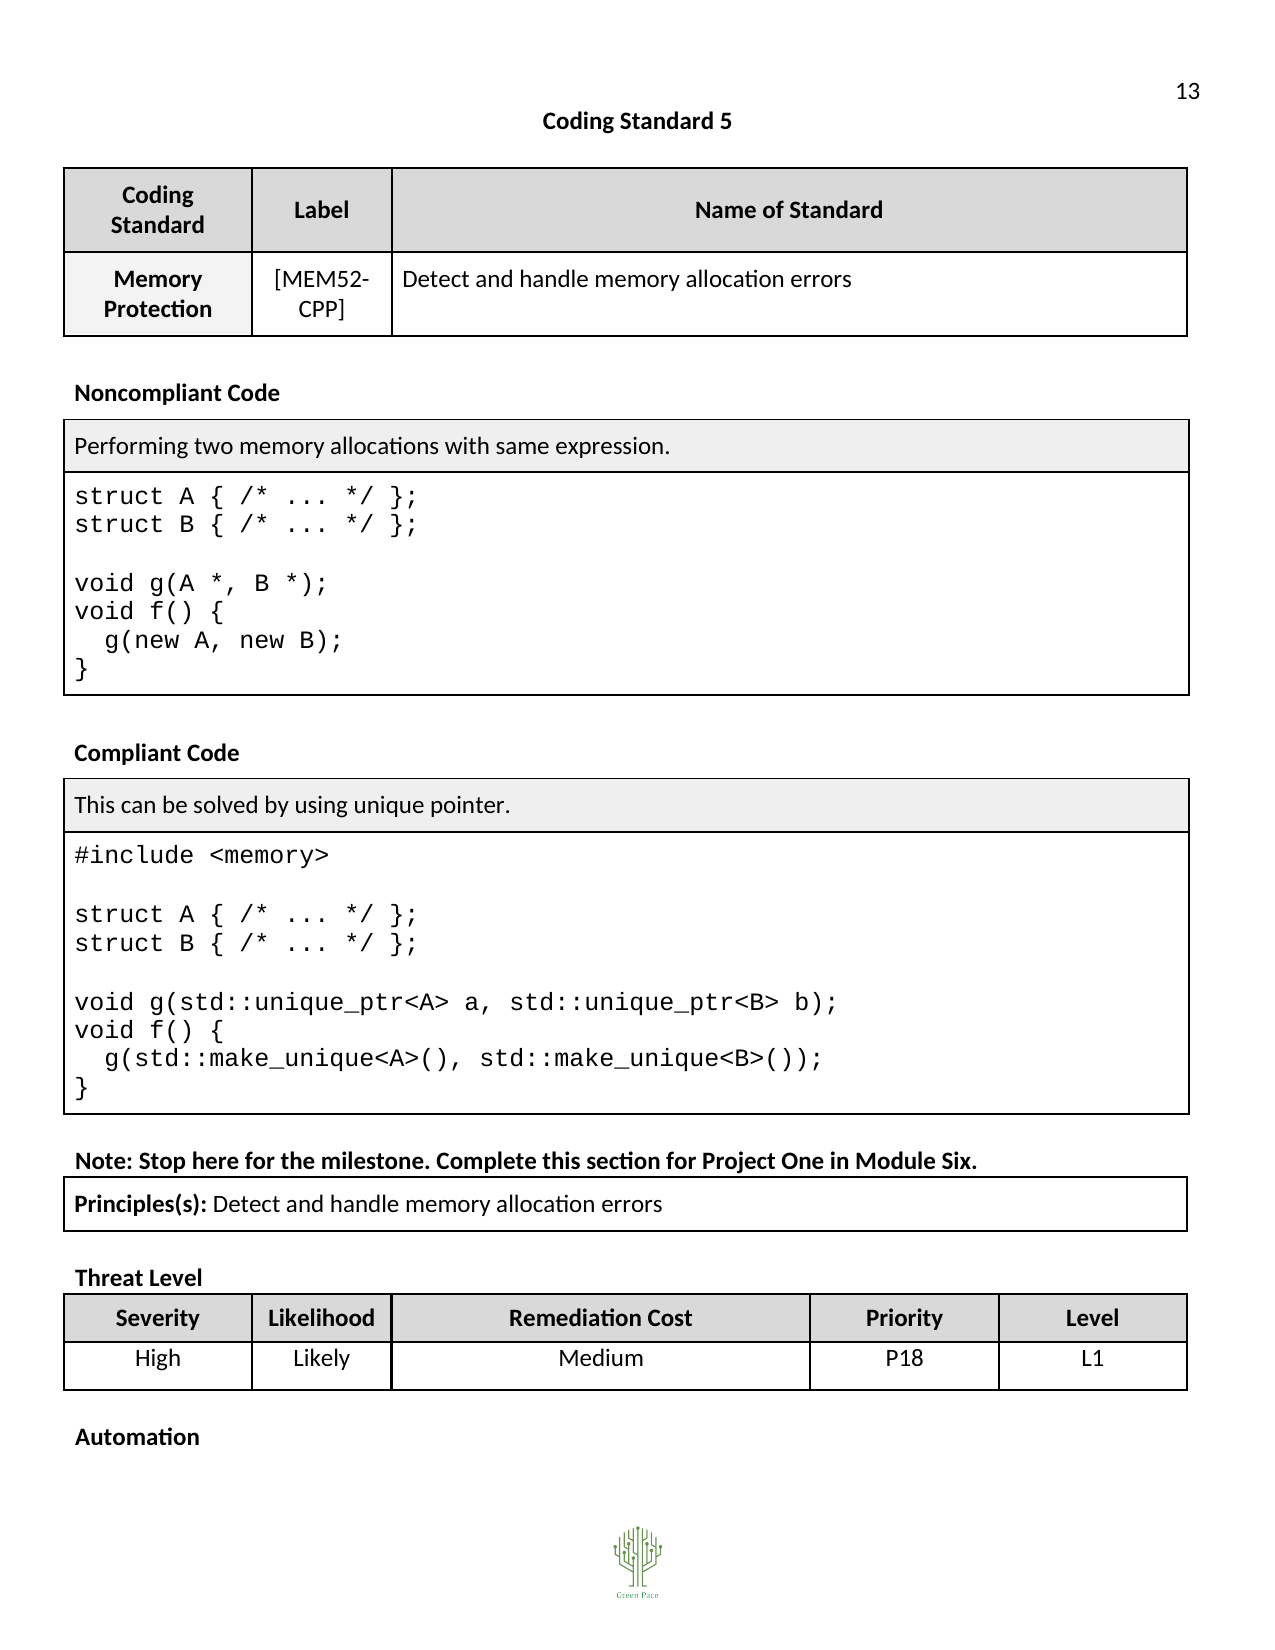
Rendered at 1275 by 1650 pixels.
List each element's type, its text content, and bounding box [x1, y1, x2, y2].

table_cell Memory Protection [65, 253, 251, 334]
table_cell Likely [253, 1343, 390, 1388]
table_header Coding Standard [65, 169, 251, 251]
table_cell This can be solved by using unique pointer. [65, 779, 1188, 831]
table_header Priority [811, 1295, 998, 1341]
table_cell Medium [393, 1343, 809, 1388]
table_header Level [1000, 1295, 1186, 1341]
table_cell Performing two memory allocations with same expression. [65, 420, 1188, 471]
table_cell Detect and handle memory allocation errors [393, 253, 1186, 334]
table_header Name of Standard [393, 169, 1186, 251]
table_cell L1 [1000, 1343, 1186, 1388]
table_cell [MEM52-CPP] [253, 253, 391, 334]
table_header Severity [65, 1295, 251, 1341]
table_cell #include <memory> struct A { /* ... */ }; struct B { /* ... */ }; void g(std::unique_ptr<A> a, std::unique_ptr<B> b); void f() { g(std::make_unique<A>(), std::make_unique<B>()); } [65, 833, 1188, 1113]
text Threat Level [75, 1262, 1200, 1293]
table_cell High [65, 1343, 251, 1388]
table_cell struct A { /* ... */ }; struct B { /* ... */ }; void g(A *, B *); void f() { g(new A, new B); } [65, 473, 1188, 694]
table_header Remediation Cost [393, 1295, 809, 1341]
table_header Noncompliant Code [64, 367, 1189, 418]
text Automation [75, 1421, 1200, 1452]
table_header Label [253, 169, 391, 251]
table_header Compliant Code [64, 727, 1189, 778]
table_cell P18 [811, 1343, 998, 1388]
picture [605, 1521, 670, 1606]
table_header Likelihood [253, 1295, 390, 1341]
table_header Principles(s): Detect and handle memory allocation errors [65, 1178, 1186, 1229]
subtitle Coding Standard 5 [75, 106, 1200, 136]
text Note: Stop here for the milestone. Complete this section for Project One in Module Six. [75, 1146, 1200, 1176]
